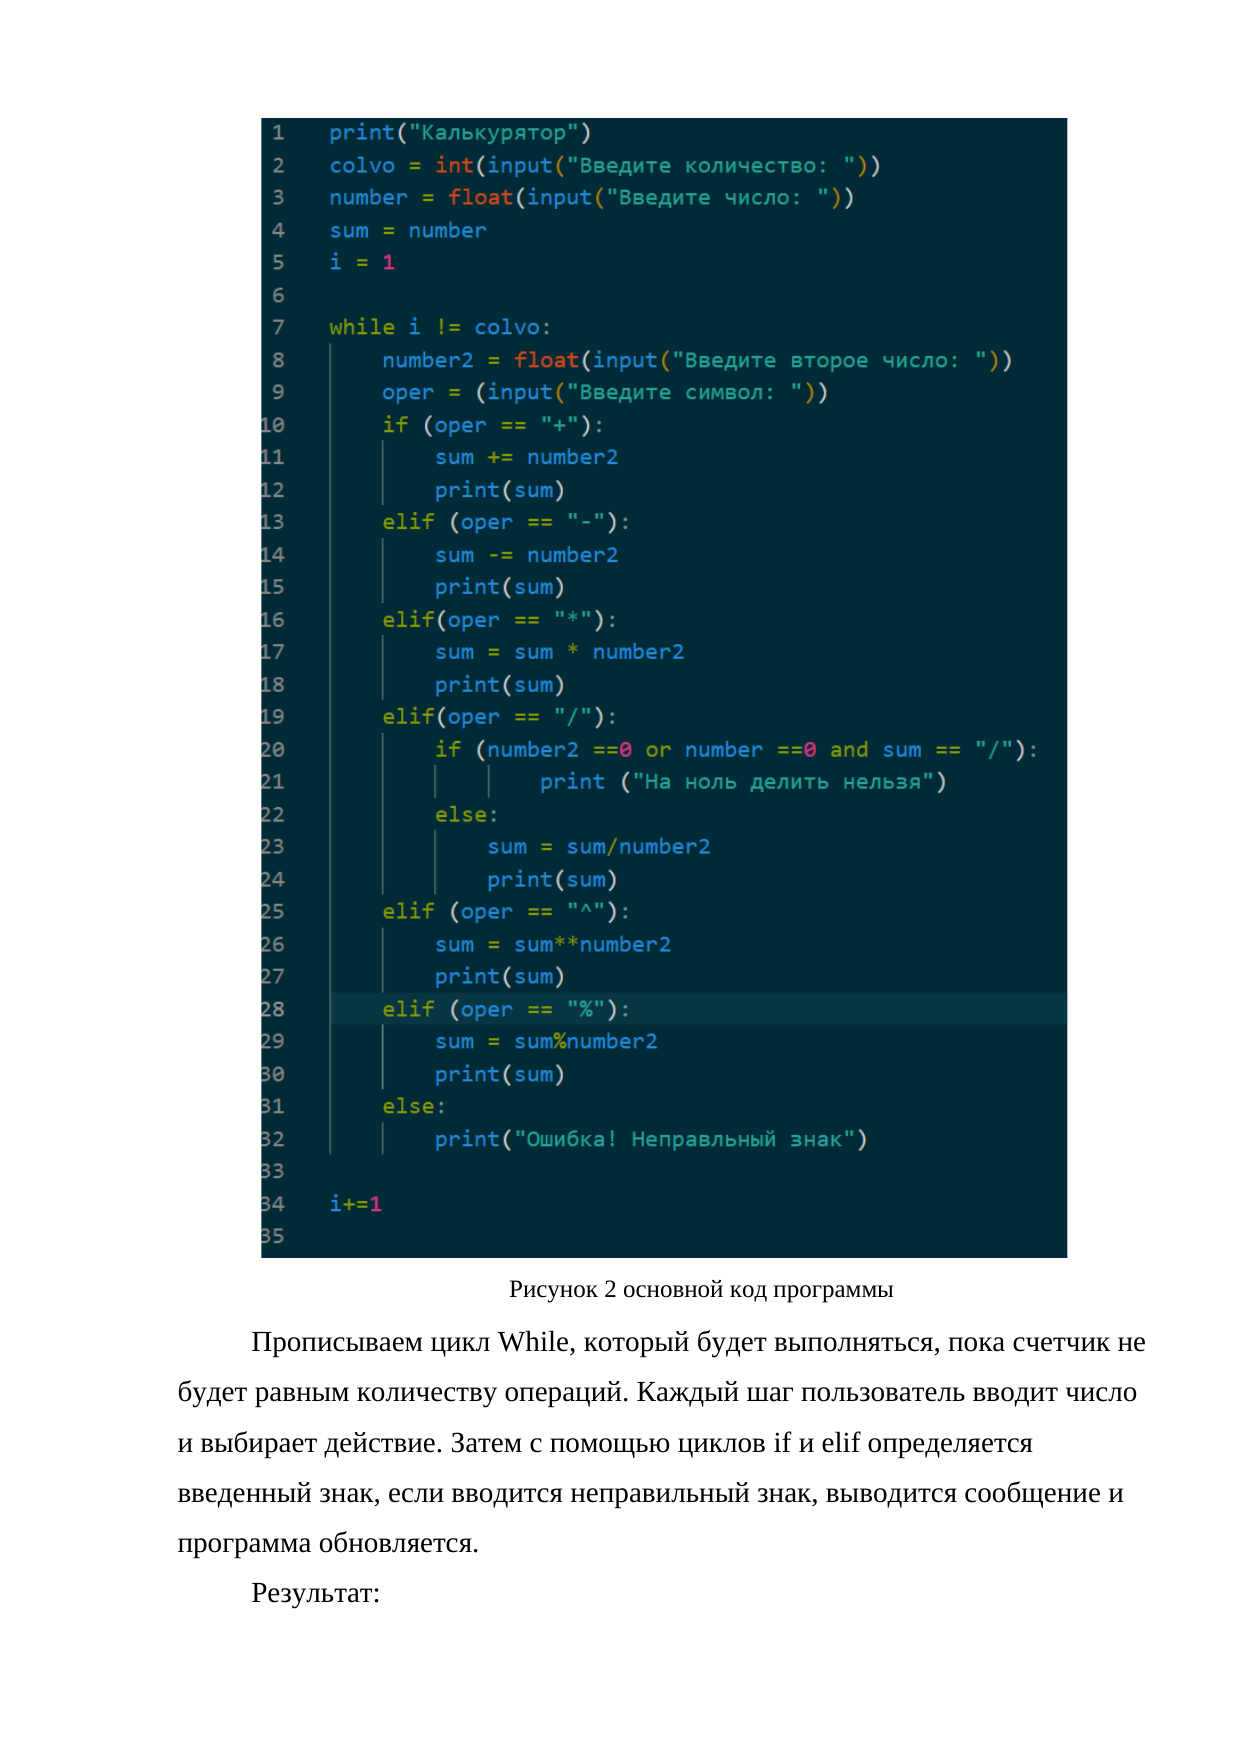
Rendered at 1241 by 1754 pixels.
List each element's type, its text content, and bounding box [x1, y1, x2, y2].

picture [476, 486, 485, 496]
picture [555, 420, 565, 430]
picture [274, 709, 283, 723]
picture [581, 1033, 617, 1048]
picture [844, 778, 854, 788]
picture [371, 1197, 381, 1211]
picture [727, 194, 736, 204]
picture [581, 778, 591, 788]
picture [490, 616, 499, 626]
picture [475, 811, 486, 821]
picture [797, 778, 801, 788]
picture [488, 876, 499, 890]
picture [516, 681, 523, 687]
picture [528, 583, 538, 593]
picture [439, 319, 443, 334]
picture [385, 126, 394, 139]
picture [450, 1038, 459, 1048]
picture [397, 357, 406, 367]
picture [436, 583, 446, 598]
picture [488, 324, 499, 334]
picture [582, 1135, 591, 1146]
picture [541, 648, 552, 658]
picture [274, 937, 284, 951]
picture [463, 973, 472, 983]
picture [274, 817, 284, 821]
picture [529, 1135, 552, 1146]
picture [701, 356, 710, 367]
picture [388, 389, 394, 399]
picture [897, 356, 907, 367]
picture [357, 157, 366, 172]
picture [621, 936, 643, 951]
picture [857, 778, 868, 788]
picture [448, 189, 472, 204]
picture [422, 514, 434, 529]
picture [441, 422, 447, 432]
picture [832, 356, 854, 371]
picture [435, 227, 447, 237]
picture [516, 978, 525, 983]
picture [490, 1132, 498, 1146]
picture [634, 1132, 644, 1146]
picture [859, 156, 866, 177]
picture [490, 1067, 498, 1081]
picture [450, 681, 460, 691]
picture [557, 967, 563, 988]
picture [436, 162, 446, 172]
picture [557, 383, 563, 403]
picture [753, 162, 762, 172]
picture [516, 648, 525, 658]
picture [515, 352, 526, 367]
picture [450, 357, 460, 366]
picture [528, 453, 538, 463]
picture [274, 1034, 283, 1048]
picture [568, 743, 578, 756]
picture [274, 1132, 284, 1146]
picture [581, 385, 591, 399]
picture [871, 778, 881, 788]
picture [488, 969, 498, 983]
picture [488, 580, 498, 593]
picture [423, 227, 432, 237]
picture [701, 1135, 710, 1146]
picture [726, 1135, 736, 1146]
picture [476, 324, 485, 333]
picture [568, 848, 577, 853]
picture [633, 843, 643, 853]
picture [541, 681, 552, 691]
picture [384, 421, 394, 432]
picture [635, 194, 643, 204]
picture [646, 162, 657, 172]
picture [462, 941, 474, 951]
picture [568, 778, 577, 788]
picture [515, 843, 526, 853]
picture [752, 388, 762, 399]
picture [273, 1002, 284, 1016]
picture [595, 388, 605, 399]
picture [274, 450, 283, 464]
picture [596, 188, 602, 209]
text Прописываем цикл While, который будет выполняться, пока счетчик не будет равным количеству операций. Каждый шаг пользователь вводит число и выбирает действие. Затем с помощью циклов if и elif определяется введенный знак, если вводится неправильный знак, выводится сообщение и программа обновляется. [177, 1324, 1152, 1559]
picture [261, 709, 271, 723]
picture [607, 644, 643, 658]
picture [274, 515, 283, 529]
picture [873, 156, 879, 177]
picture [542, 449, 578, 463]
picture [753, 746, 762, 756]
picture [274, 969, 284, 983]
picture [261, 807, 271, 821]
picture [274, 774, 284, 788]
picture [450, 583, 460, 593]
picture [450, 453, 459, 463]
picture [584, 351, 590, 371]
picture [480, 681, 485, 691]
picture [1005, 351, 1010, 371]
picture [397, 1098, 407, 1113]
picture [274, 483, 283, 497]
picture [437, 941, 445, 946]
picture [924, 773, 932, 778]
picture [476, 422, 486, 432]
picture [687, 194, 697, 204]
picture [555, 129, 565, 144]
picture [410, 389, 420, 398]
picture [383, 908, 394, 918]
picture [261, 1099, 271, 1113]
picture [488, 746, 499, 756]
picture [274, 1099, 284, 1113]
picture [715, 778, 722, 788]
picture [662, 351, 668, 371]
picture [410, 713, 420, 723]
picture [502, 746, 511, 756]
picture [833, 188, 839, 209]
picture [752, 1135, 763, 1146]
picture [831, 746, 841, 756]
picture [528, 648, 538, 658]
picture [528, 129, 539, 139]
picture [397, 514, 407, 529]
picture [410, 518, 420, 529]
picture [464, 486, 471, 497]
picture [261, 1034, 271, 1048]
picture [488, 678, 498, 691]
picture [515, 324, 525, 334]
picture [383, 323, 394, 334]
picture [502, 319, 511, 334]
picture [541, 941, 552, 951]
text Результат: [177, 1576, 1152, 1609]
picture [448, 713, 472, 727]
picture [581, 551, 591, 561]
picture [620, 742, 631, 756]
picture [331, 194, 340, 204]
picture [781, 778, 788, 788]
picture [595, 357, 603, 367]
picture [608, 838, 617, 855]
picture [554, 194, 565, 208]
picture [503, 675, 510, 696]
picture [383, 518, 394, 529]
picture [451, 902, 458, 923]
picture [646, 648, 657, 658]
picture [422, 1102, 434, 1113]
picture [261, 1067, 270, 1081]
picture [476, 908, 499, 922]
picture [608, 162, 617, 172]
picture [436, 681, 446, 696]
picture [607, 548, 617, 561]
picture [819, 189, 827, 194]
picture [261, 483, 270, 497]
picture [436, 811, 446, 821]
picture [437, 648, 445, 653]
picture [274, 255, 283, 269]
picture [422, 611, 434, 627]
picture [475, 194, 499, 204]
picture [634, 1038, 643, 1048]
picture [261, 515, 271, 529]
picture [331, 227, 339, 232]
picture [726, 778, 736, 788]
picture [274, 613, 284, 627]
picture [543, 385, 550, 398]
picture [274, 190, 283, 204]
picture [528, 324, 538, 334]
picture [661, 388, 671, 399]
picture [767, 162, 775, 172]
picture [449, 129, 459, 139]
picture [568, 843, 576, 848]
picture [596, 707, 602, 728]
picture [647, 1034, 657, 1048]
picture [622, 190, 631, 204]
picture [557, 1065, 563, 1085]
picture [528, 876, 538, 886]
picture [884, 356, 893, 367]
picture [449, 806, 460, 821]
picture [477, 156, 484, 177]
picture [462, 908, 473, 918]
picture [766, 778, 776, 788]
picture [448, 741, 460, 756]
picture [410, 616, 420, 627]
picture [740, 1135, 748, 1146]
picture [464, 583, 472, 593]
picture [450, 222, 472, 237]
picture [819, 1135, 828, 1146]
picture [557, 675, 563, 696]
picture [567, 353, 578, 367]
picture [490, 848, 498, 853]
picture [583, 123, 590, 144]
picture [488, 452, 500, 463]
picture [516, 162, 538, 176]
picture [261, 418, 271, 432]
picture [543, 129, 552, 139]
picture [274, 158, 284, 172]
picture [594, 648, 604, 658]
picture [261, 1164, 271, 1178]
picture [806, 383, 813, 403]
picture [448, 616, 472, 631]
picture [752, 356, 762, 367]
picture [673, 1135, 683, 1149]
picture [622, 772, 629, 793]
picture [503, 967, 510, 988]
picture [383, 1102, 394, 1113]
picture [661, 778, 670, 788]
picture [502, 843, 511, 853]
picture [476, 227, 486, 237]
picture [450, 941, 459, 951]
picture [261, 1197, 284, 1211]
picture [463, 1071, 472, 1081]
picture [450, 973, 460, 983]
picture [490, 713, 499, 723]
picture [476, 973, 485, 983]
picture [273, 223, 284, 237]
picture [766, 356, 776, 367]
picture [805, 1135, 814, 1146]
picture [517, 188, 524, 208]
picture [704, 839, 708, 849]
picture [556, 778, 565, 788]
picture [463, 811, 472, 821]
picture [344, 227, 368, 237]
picture [884, 746, 893, 756]
picture [897, 746, 920, 756]
picture [357, 323, 367, 334]
picture [261, 450, 270, 464]
picture [739, 746, 749, 756]
picture [436, 1136, 446, 1150]
picture [437, 1043, 445, 1048]
picture [923, 356, 933, 367]
picture [275, 807, 283, 817]
picture [557, 577, 563, 598]
picture [648, 353, 656, 367]
picture [541, 1033, 577, 1048]
picture [792, 356, 802, 367]
picture [489, 162, 498, 172]
picture [541, 583, 552, 593]
picture [528, 681, 538, 691]
picture [792, 1135, 802, 1146]
picture [661, 838, 683, 853]
picture [273, 353, 284, 367]
picture [397, 611, 407, 627]
picture [410, 908, 420, 918]
picture [516, 1043, 525, 1048]
picture [344, 162, 354, 172]
picture [661, 162, 671, 172]
picture [715, 162, 722, 172]
picture [687, 388, 696, 399]
picture [556, 746, 565, 756]
picture [542, 547, 578, 561]
picture [491, 388, 498, 399]
picture [647, 1135, 657, 1146]
picture [557, 156, 563, 177]
picture [687, 843, 697, 853]
picture [384, 194, 394, 204]
picture [476, 1071, 485, 1081]
picture [528, 352, 539, 367]
picture [897, 778, 907, 788]
picture [818, 356, 828, 367]
picture [767, 1135, 771, 1146]
picture [647, 941, 657, 951]
picture [502, 876, 512, 886]
picture [462, 1038, 474, 1048]
picture [778, 162, 788, 172]
picture [490, 129, 495, 141]
picture [597, 610, 602, 631]
picture [568, 194, 577, 204]
picture [502, 518, 506, 528]
picture [805, 356, 815, 367]
picture [397, 194, 407, 204]
picture [502, 389, 511, 399]
picture [272, 548, 284, 562]
picture [475, 616, 486, 626]
picture [517, 129, 525, 139]
picture [439, 707, 445, 728]
text Рисунок 2 основной код программы [177, 1274, 1152, 1303]
picture [806, 162, 816, 172]
picture [332, 1200, 340, 1211]
picture [274, 385, 283, 399]
picture [261, 743, 271, 756]
picture [687, 1135, 696, 1146]
picture [541, 873, 551, 886]
picture [912, 778, 919, 788]
picture [436, 746, 446, 756]
picture [753, 198, 762, 204]
picture [357, 129, 366, 139]
picture [528, 973, 538, 983]
picture [462, 648, 474, 658]
picture [450, 648, 459, 658]
picture [273, 743, 284, 756]
picture [594, 453, 604, 463]
picture [740, 194, 748, 204]
picture [503, 1130, 510, 1150]
picture [383, 357, 394, 367]
picture [688, 162, 694, 172]
picture [477, 129, 485, 139]
picture [371, 319, 381, 334]
picture [261, 1002, 271, 1016]
picture [261, 839, 271, 853]
picture [516, 876, 525, 886]
picture [261, 645, 271, 658]
picture [463, 681, 472, 691]
picture [274, 125, 284, 139]
picture [528, 551, 538, 561]
picture [528, 1071, 538, 1081]
picture [857, 356, 868, 367]
picture [397, 708, 407, 723]
picture [273, 1067, 284, 1081]
picture [634, 388, 643, 399]
picture [450, 158, 472, 172]
picture [422, 903, 434, 918]
picture [885, 778, 894, 788]
picture [846, 188, 852, 208]
picture [384, 162, 394, 172]
picture [793, 162, 802, 172]
picture [609, 870, 616, 891]
picture [860, 1130, 866, 1150]
picture [476, 1136, 485, 1146]
picture [331, 259, 340, 269]
picture [516, 946, 525, 951]
picture [424, 125, 430, 139]
picture [568, 1130, 578, 1146]
picture [383, 713, 394, 723]
picture [331, 232, 340, 237]
picture [502, 162, 511, 172]
picture [542, 778, 552, 793]
picture [712, 356, 723, 367]
picture [371, 189, 381, 204]
picture [331, 162, 340, 172]
picture [726, 162, 736, 172]
picture [556, 936, 564, 945]
picture [261, 872, 271, 886]
picture [726, 356, 737, 370]
picture [425, 416, 431, 436]
picture [385, 255, 394, 269]
picture [330, 319, 354, 334]
picture [477, 740, 484, 761]
picture [581, 843, 605, 853]
picture [726, 742, 736, 756]
picture [330, 344, 1068, 1154]
picture [274, 580, 283, 594]
picture [593, 775, 604, 788]
picture [991, 351, 997, 371]
picture [476, 518, 499, 533]
picture [647, 388, 657, 399]
picture [739, 162, 748, 172]
picture [516, 583, 523, 589]
picture [528, 1038, 538, 1048]
picture [595, 162, 605, 172]
picture [261, 904, 271, 918]
picture [699, 778, 710, 788]
picture [261, 678, 271, 691]
picture [619, 162, 643, 175]
picture [555, 1135, 565, 1146]
picture [396, 417, 408, 432]
picture [778, 194, 789, 204]
picture [939, 772, 944, 793]
picture [274, 288, 284, 302]
picture [621, 843, 630, 853]
picture [581, 158, 591, 172]
picture [581, 454, 591, 463]
picture [480, 583, 485, 593]
picture [660, 648, 671, 658]
picture [450, 1136, 460, 1145]
picture [477, 383, 484, 403]
picture [647, 194, 657, 204]
picture [687, 778, 696, 788]
picture [528, 486, 538, 496]
picture [450, 1071, 460, 1081]
picture [570, 612, 577, 621]
picture [607, 941, 618, 951]
picture [345, 129, 354, 139]
picture [462, 551, 474, 561]
picture [609, 513, 616, 533]
picture [581, 876, 605, 886]
picture [273, 872, 284, 886]
picture [436, 487, 441, 501]
picture [261, 1132, 270, 1146]
picture [397, 903, 407, 918]
picture [274, 839, 283, 853]
picture [542, 194, 551, 204]
picture [463, 353, 472, 367]
picture [398, 123, 405, 144]
picture [568, 643, 577, 653]
picture [580, 191, 591, 204]
picture [383, 616, 394, 627]
picture [804, 742, 816, 756]
picture [594, 551, 604, 561]
picture [515, 742, 538, 756]
picture [331, 129, 341, 143]
picture [661, 937, 671, 951]
picture [715, 1135, 722, 1146]
picture [343, 1199, 355, 1210]
picture [660, 1135, 670, 1146]
picture [397, 389, 407, 403]
picture [646, 843, 657, 853]
picture [273, 418, 284, 432]
picture [516, 389, 538, 403]
picture [701, 388, 716, 399]
picture [595, 1137, 604, 1146]
picture [423, 389, 434, 398]
picture [674, 194, 683, 204]
picture [687, 353, 698, 367]
picture [503, 129, 512, 143]
picture [344, 194, 368, 204]
picture [557, 870, 563, 891]
picture [464, 129, 472, 139]
picture [541, 487, 552, 496]
picture [261, 969, 271, 983]
picture [660, 194, 671, 207]
picture [501, 190, 512, 204]
picture [410, 324, 420, 334]
picture [541, 1071, 552, 1081]
picture [274, 678, 284, 691]
picture [712, 746, 723, 756]
picture [503, 577, 510, 598]
picture [568, 936, 577, 945]
picture [700, 194, 710, 204]
picture [437, 946, 446, 951]
picture [726, 388, 749, 399]
picture [594, 941, 604, 951]
picture [436, 973, 446, 987]
picture [557, 481, 563, 501]
picture [608, 388, 632, 402]
picture [541, 356, 565, 367]
picture [422, 708, 434, 723]
picture [274, 1164, 283, 1178]
picture [502, 908, 512, 918]
picture [439, 610, 445, 631]
picture [410, 227, 420, 237]
picture [568, 876, 576, 881]
picture [673, 645, 683, 658]
picture [583, 416, 590, 436]
picture [475, 713, 486, 723]
picture [609, 902, 616, 923]
picture [411, 1102, 420, 1113]
picture [451, 513, 458, 533]
picture [820, 383, 826, 403]
picture [490, 483, 498, 496]
picture [370, 162, 380, 172]
picture [805, 778, 828, 788]
picture [528, 194, 538, 204]
picture [261, 1229, 271, 1243]
picture [503, 1065, 510, 1085]
picture [261, 548, 271, 562]
picture [261, 580, 271, 594]
picture [844, 741, 867, 756]
picture [274, 1229, 283, 1243]
picture [620, 1038, 631, 1048]
picture [541, 159, 551, 172]
picture [371, 129, 380, 139]
picture [450, 551, 459, 561]
picture [450, 422, 472, 436]
picture [833, 1135, 841, 1146]
picture [436, 1071, 446, 1085]
picture [607, 450, 617, 464]
picture [261, 613, 271, 627]
picture [261, 937, 271, 951]
picture [647, 746, 671, 756]
picture [464, 1136, 472, 1146]
picture [687, 746, 696, 756]
picture [528, 941, 538, 951]
picture [503, 481, 510, 501]
picture [274, 904, 283, 918]
picture [607, 357, 617, 367]
picture [274, 320, 284, 334]
picture [646, 774, 657, 788]
picture [409, 352, 446, 367]
picture [699, 162, 710, 172]
picture [541, 746, 552, 756]
picture [699, 746, 709, 756]
picture [437, 1038, 445, 1043]
picture [1017, 740, 1024, 761]
picture [936, 356, 947, 367]
picture [621, 357, 643, 371]
picture [581, 941, 591, 951]
picture [752, 778, 763, 792]
picture [274, 645, 284, 658]
picture [437, 129, 446, 139]
picture [541, 973, 552, 983]
picture [462, 518, 473, 528]
picture [516, 1076, 525, 1081]
picture [261, 774, 271, 788]
picture [764, 194, 775, 204]
picture [462, 454, 474, 463]
